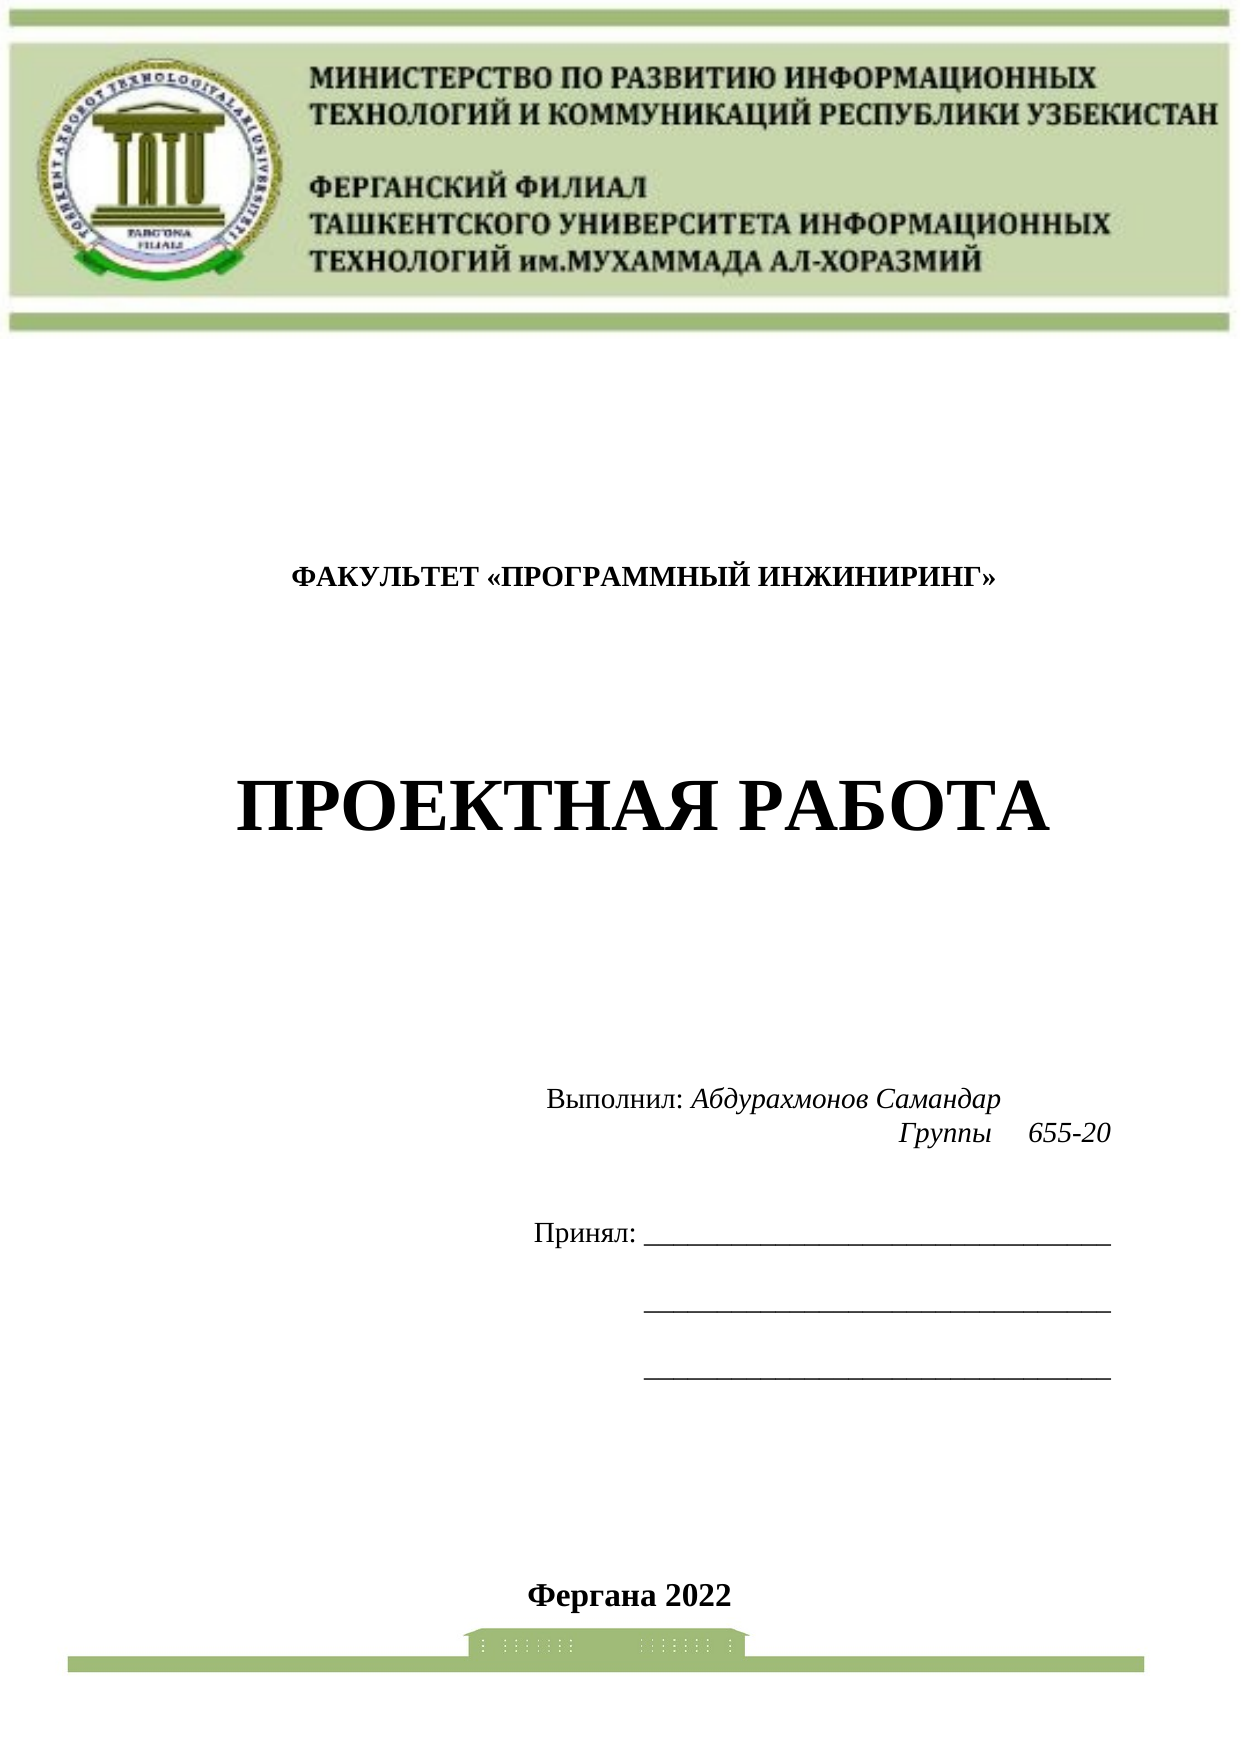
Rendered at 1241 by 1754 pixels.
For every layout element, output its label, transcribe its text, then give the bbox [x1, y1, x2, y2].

text ________________________________ [177, 1282, 1111, 1316]
text Выполнил: Абдурахмонов Самандар [177, 1081, 1111, 1115]
picture [40, 1609, 1171, 1699]
text ________________________________ [177, 1349, 1111, 1383]
text Принял: ________________________________ [177, 1215, 1111, 1249]
text ПРОЕКТНАЯ РАБОТА [177, 760, 1111, 846]
text Группы 655-20 [177, 1115, 1111, 1148]
picture [0, 0, 1241, 339]
text ФАКУЛЬТЕТ «ПРОГРАММНЫЙ ИНЖИНИРИНГ» [177, 559, 1111, 592]
text Фергана 2022 [148, 1575, 1111, 1613]
